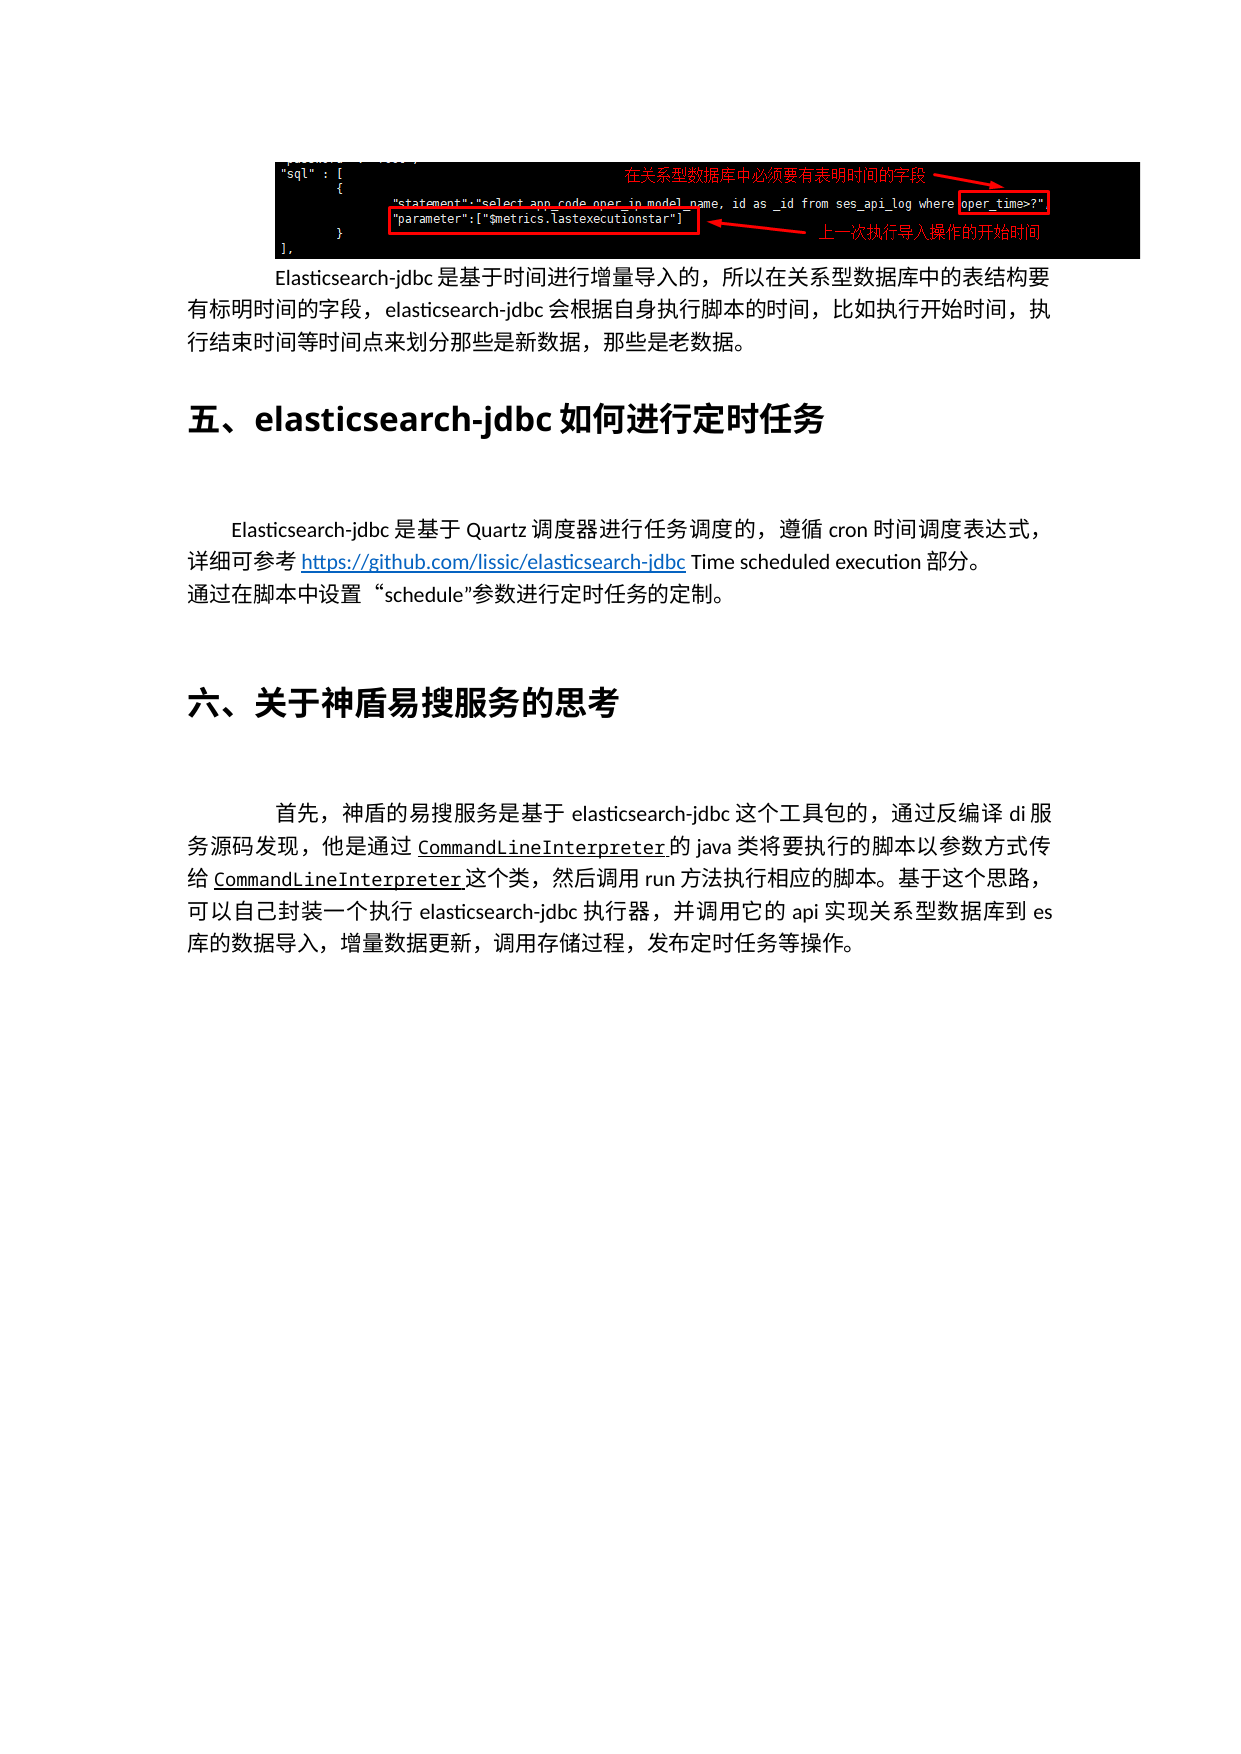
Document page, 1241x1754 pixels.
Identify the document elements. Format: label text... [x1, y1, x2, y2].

text Elasticsearch-jdbc是基于Quartz调度器进行任务调度的，遵循cron时间调度表达式，详细可参考https://github.com/lissic/elasticsearch-jdbc Time scheduled execution部分。 [187, 511, 1053, 576]
picture [275, 162, 1141, 259]
subtitle 六、关于神盾易搜服务的思考 [187, 668, 1053, 733]
text Elasticsearch-jdbc是基于时间进行增量导入的，所以在关系型数据库中的表结构要有标明时间的字段，elasticsearch-jdbc会根据自身执行脚本的时间，比如执行开始时间，执行结束时间等时间点来划分那些是新数据，那些是老数据。 [187, 259, 1053, 357]
text 首先，神盾的易搜服务是基于elasticsearch-jdbc这个工具包的，通过反编译di服务源码发现，他是通过CommandLineInterpreter的java类将要执行的脚本以参数方式传给CommandLineInterpreter这个类，然后调用run方法执行相应的脚本。基于这个思路，可以自己封装一个执行elasticsearch-jdbc执行器，并调用它的api实现关系型数据库到es库的数据导入，增量数据更新，调用存储过程，发布定时任务等操作。 [187, 796, 1053, 958]
text 通过在脚本中设置“schedule”参数进行定时任务的定制。 [187, 576, 1053, 609]
subtitle 五、elasticsearch-jdbc如何进行定时任务 [187, 384, 1053, 449]
